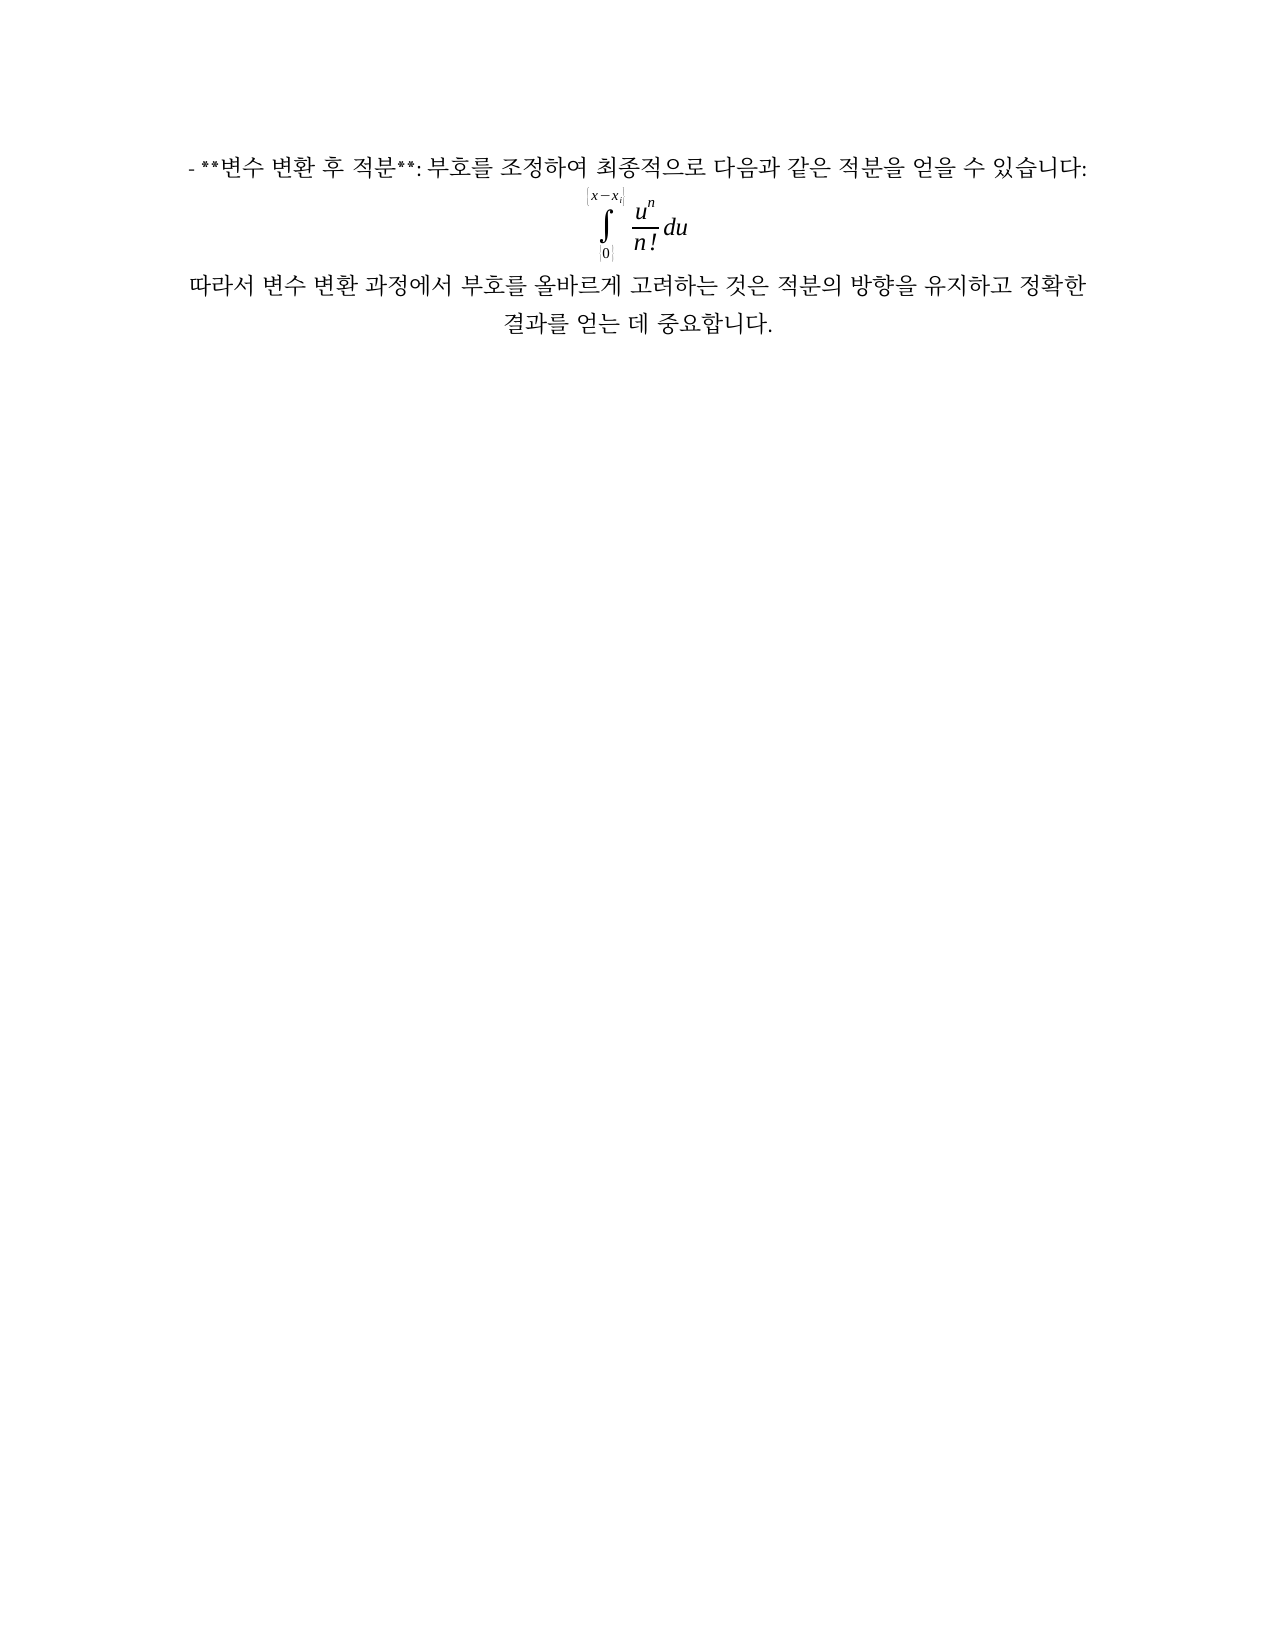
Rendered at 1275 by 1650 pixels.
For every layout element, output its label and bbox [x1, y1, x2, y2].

text [187, 150, 1087, 339]
